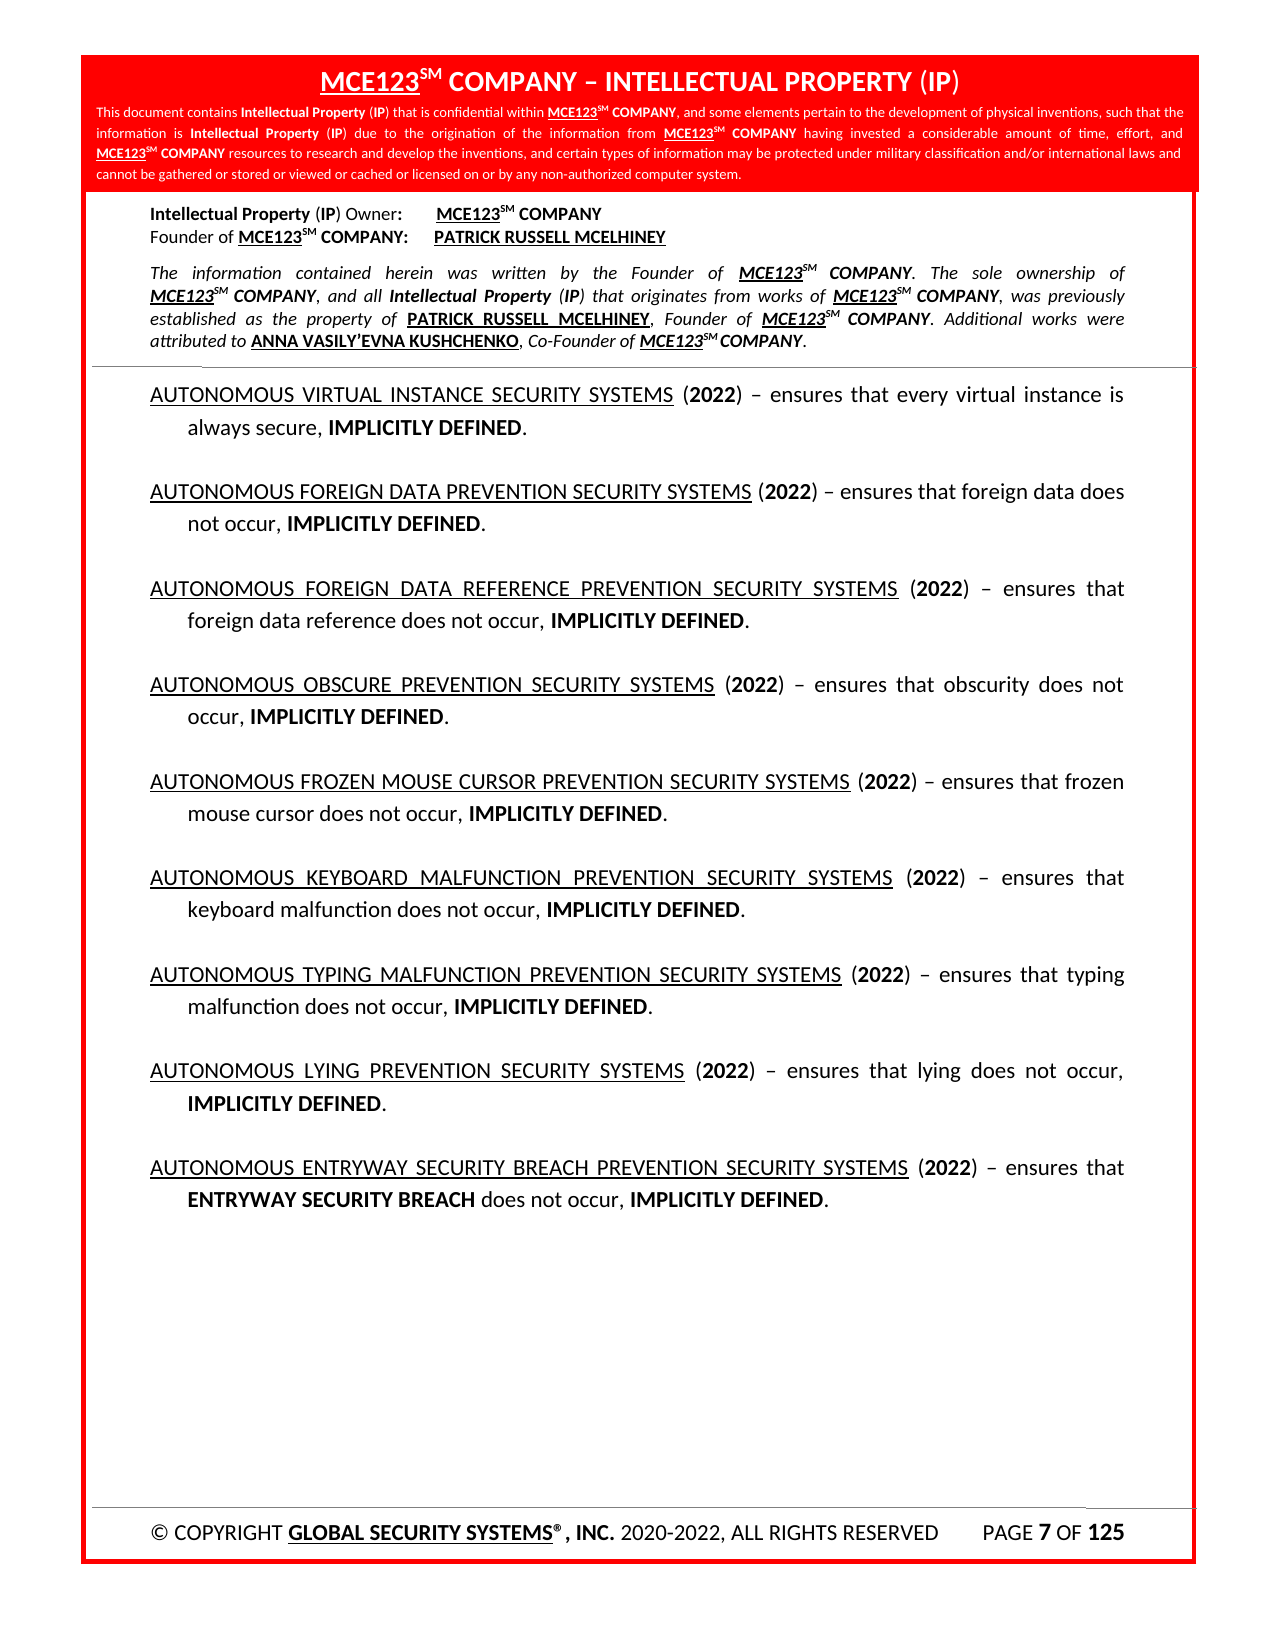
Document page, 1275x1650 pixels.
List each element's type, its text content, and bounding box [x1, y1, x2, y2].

text AUTONOMOUS VIRTUAL INSTANCE SECURITY SYSTEMS (2022) – ensures that every virtual instance is always secure, IMPLICITLY DEFINED. [150, 381, 1125, 441]
text AUTONOMOUS KEYBOARD MALFUNCTION PREVENTION SECURITY SYSTEMS (2022) – ensures that keyboard malfunction does not occur, IMPLICITLY DEFINED. [150, 863, 1125, 923]
text AUTONOMOUS OBSCURE PREVENTION SECURITY SYSTEMS (2022) – ensures that obscurity does not occur, IMPLICITLY DEFINED. [150, 670, 1125, 730]
text AUTONOMOUS LYING PREVENTION SECURITY SYSTEMS (2022) – ensures that lying does not occur, IMPLICITLY DEFINED. [150, 1056, 1125, 1117]
text AUTONOMOUS ENTRYWAY SECURITY BREACH PREVENTION SECURITY SYSTEMS (2022) – ensures that ENTRYWAY SECURITY BREACH does not occur, IMPLICITLY DEFINED. [150, 1153, 1125, 1213]
text AUTONOMOUS FOREIGN DATA PREVENTION SECURITY SYSTEMS (2022) – ensures that foreign data does not occur, IMPLICITLY DEFINED. [150, 477, 1125, 537]
text AUTONOMOUS FROZEN MOUSE CURSOR PREVENTION SECURITY SYSTEMS (2022) – ensures that frozen mouse cursor does not occur, IMPLICITLY DEFINED. [150, 767, 1125, 827]
text AUTONOMOUS FOREIGN DATA REFERENCE PREVENTION SECURITY SYSTEMS (2022) – ensures that foreign data reference does not occur, IMPLICITLY DEFINED. [150, 574, 1125, 634]
text AUTONOMOUS TYPING MALFUNCTION PREVENTION SECURITY SYSTEMS (2022) – ensures that typing malfunction does not occur, IMPLICITLY DEFINED. [150, 960, 1125, 1020]
